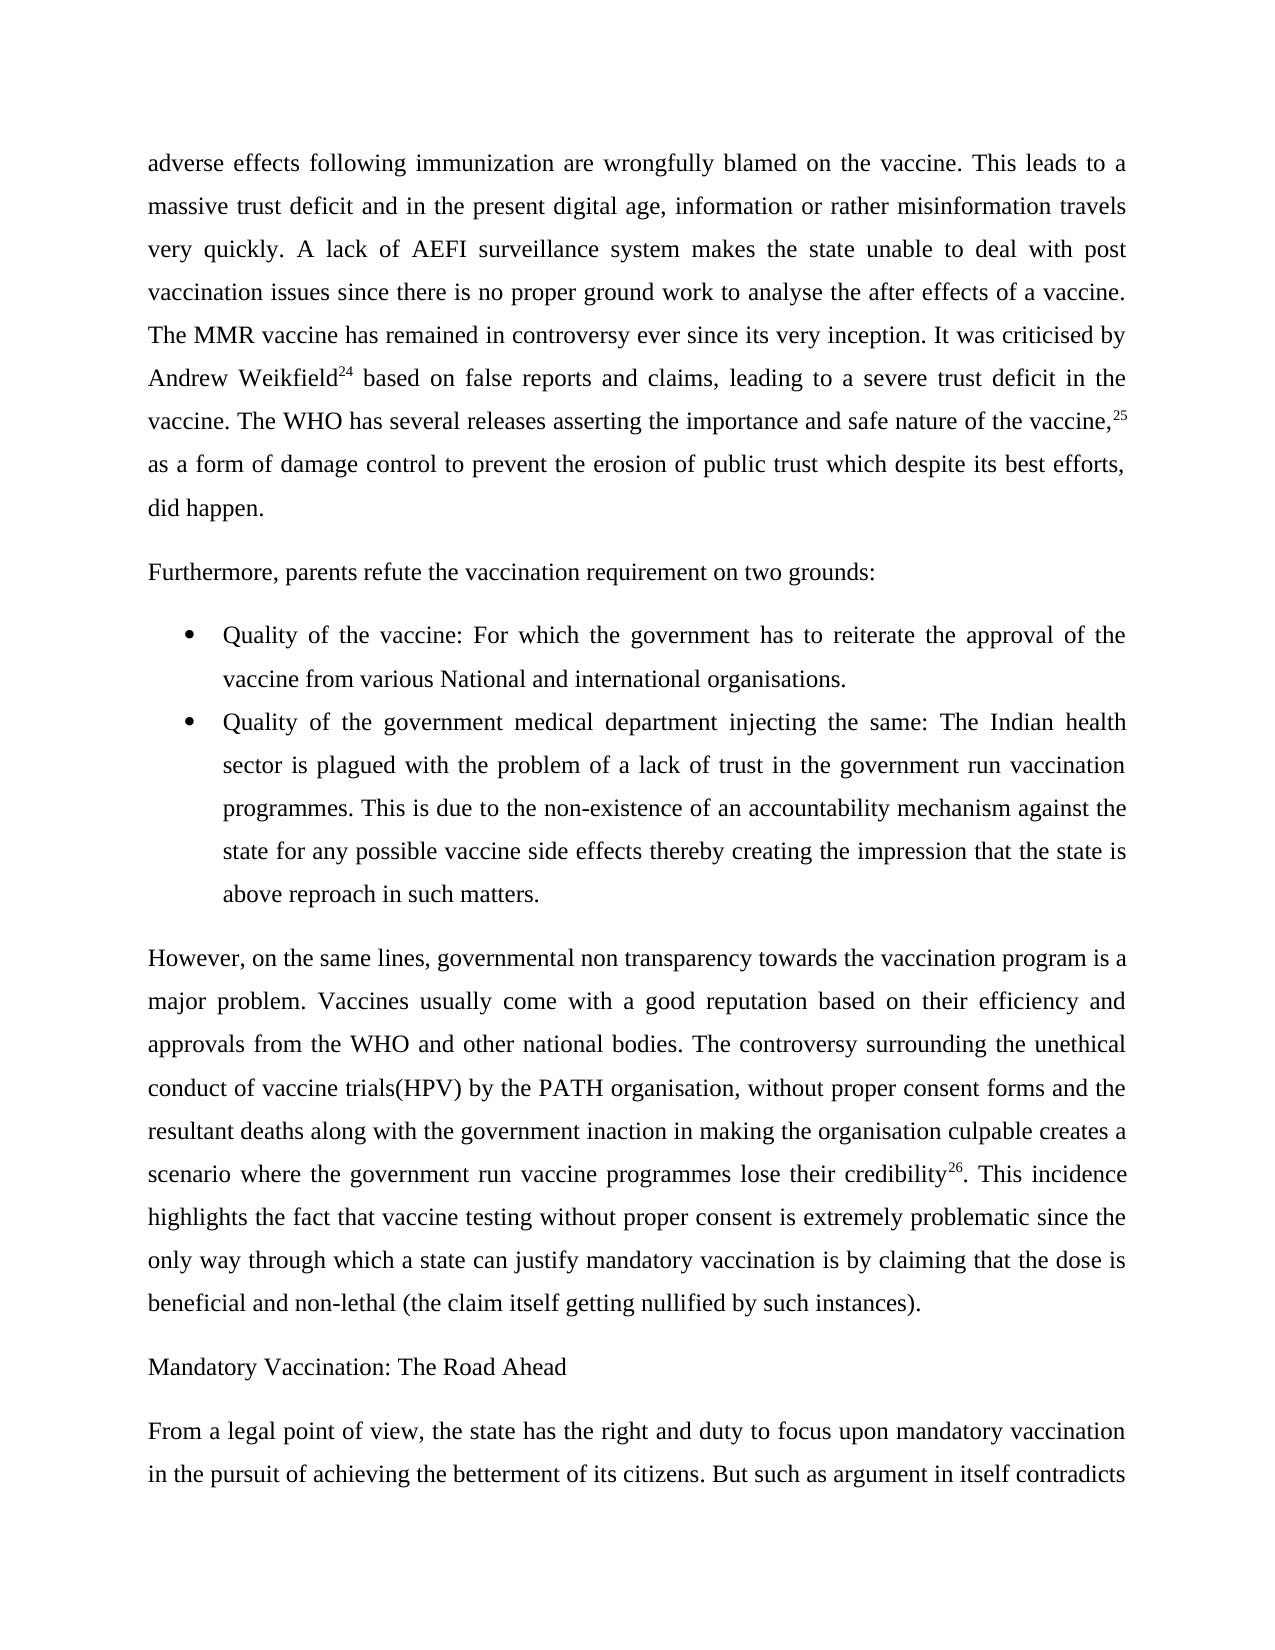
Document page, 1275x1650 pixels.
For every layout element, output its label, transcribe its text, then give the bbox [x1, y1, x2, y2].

text Mandatory Vaccination: The Road Ahead [148, 1352, 1127, 1381]
text However, on the same lines, governmental non transparency towards the vaccination program is a major problem. Vaccines usually come with a good reputation based on their efficiency and approvals from the WHO and other national bodies. The controversy surrounding the unethical conduct of vaccine trials(HPV) by the PATH organisation, without proper consent forms and the resultant deaths along with the government inaction in making the organisation culpable creates a scenario where the government run vaccine programmes lose their credibility26. This incidence highlights the fact that vaccine testing without proper consent is extremely problematic since the only way through which a state can justify mandatory vaccination is by claiming that the dose is beneficial and non-lethal (the claim itself getting nullified by such instances). [148, 943, 1127, 1317]
list Quality of the vaccine: For which the government has to reiterate the approval of the vaccine from various National and international organisations. [185, 621, 1127, 692]
text Furthermore, parents refute the vaccination requirement on two grounds: [148, 557, 1127, 585]
list Quality of the government medical department injecting the same: The Indian health sector is plagued with the problem of a lack of trust in the government run vaccination programmes. This is due to the non-existence of an accountability mechanism against the state for any possible vaccine side effects thereby creating the impression that the state is above reproach in such matters. [185, 707, 1127, 908]
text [148, 148, 1127, 521]
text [148, 1416, 1127, 1488]
